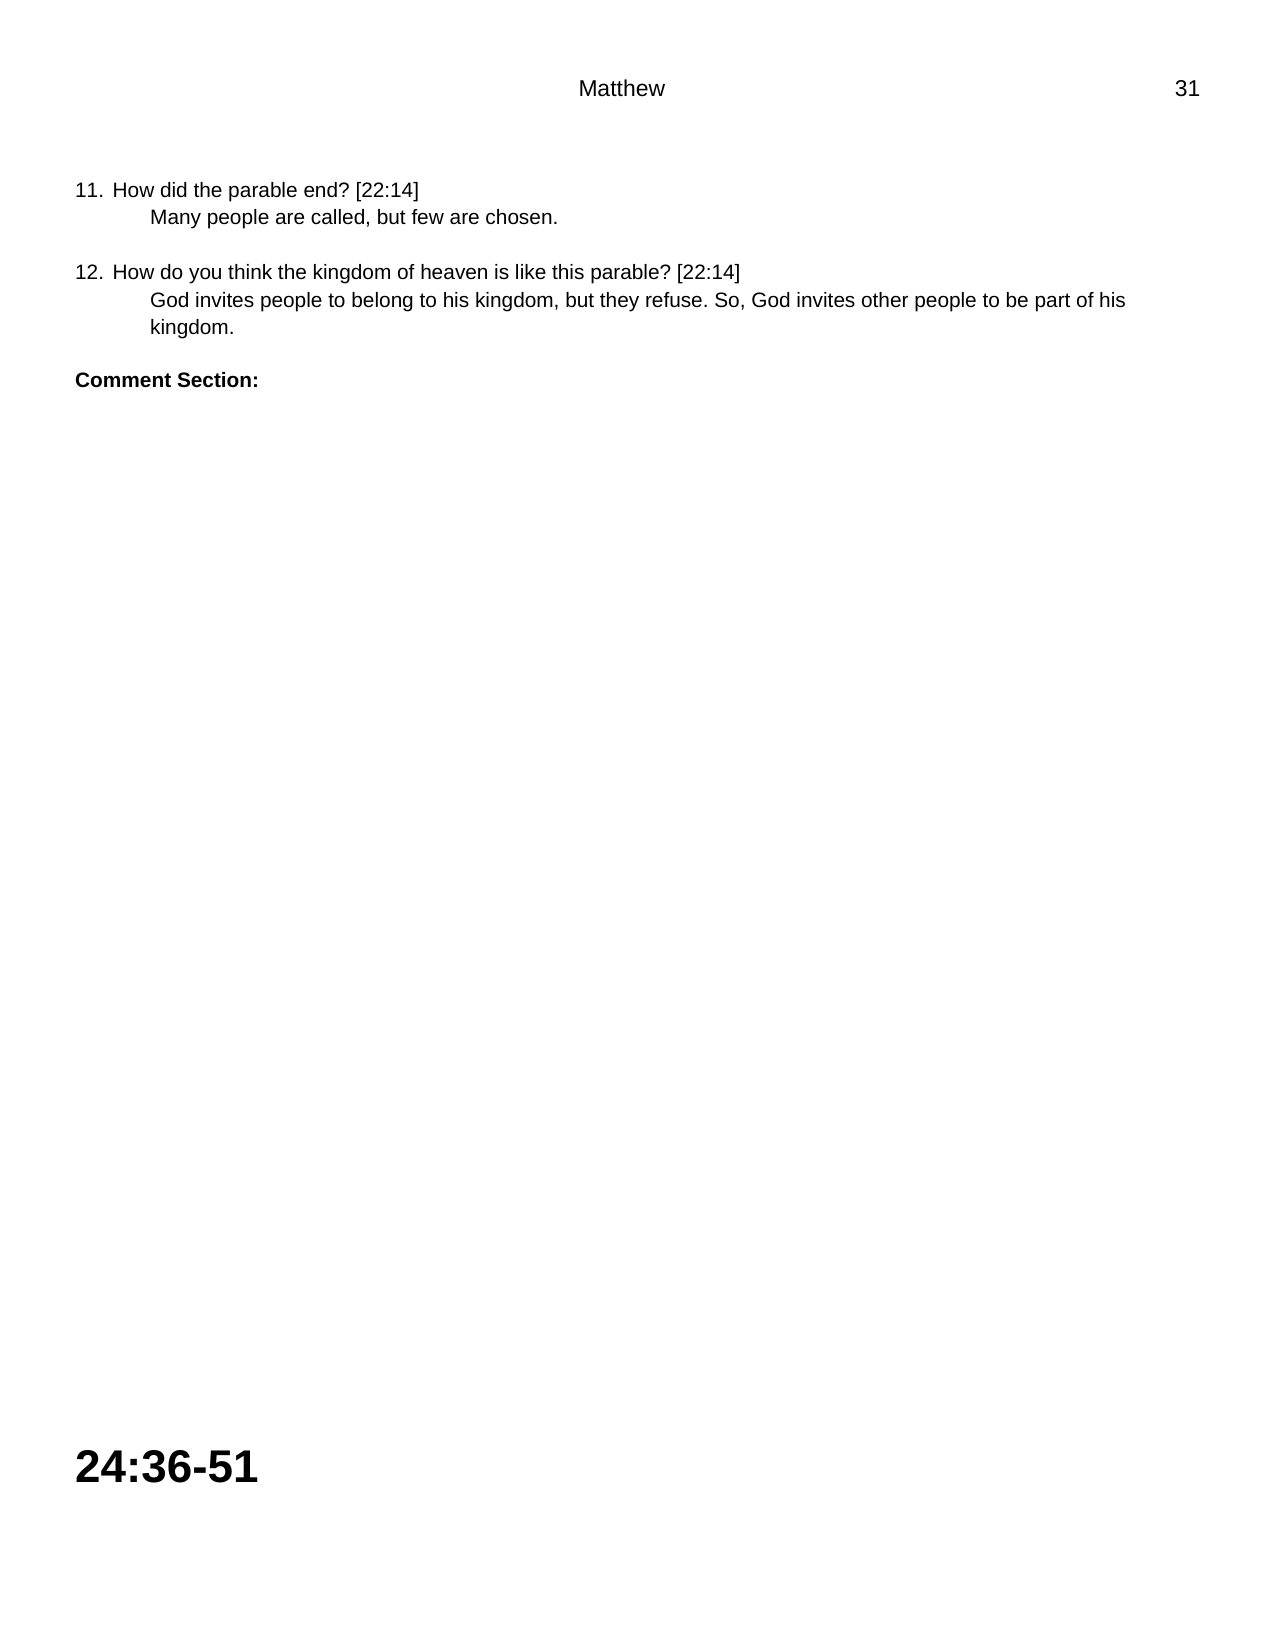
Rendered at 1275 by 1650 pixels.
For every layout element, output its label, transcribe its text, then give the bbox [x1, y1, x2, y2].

text Comment Section: [75, 367, 1200, 391]
subtitle 24:36-51 [75, 1440, 1200, 1492]
text God invites people to belong to his kingdom, but they refuse. So, God invites other people to be part of his kingdom. [150, 287, 1200, 339]
text Many people are called, but few are chosen. [150, 205, 1200, 229]
list How did the parable end? [22:14] [75, 177, 1200, 201]
list How do you think the kingdom of heaven is like this parable? [22:14] [75, 260, 1200, 284]
